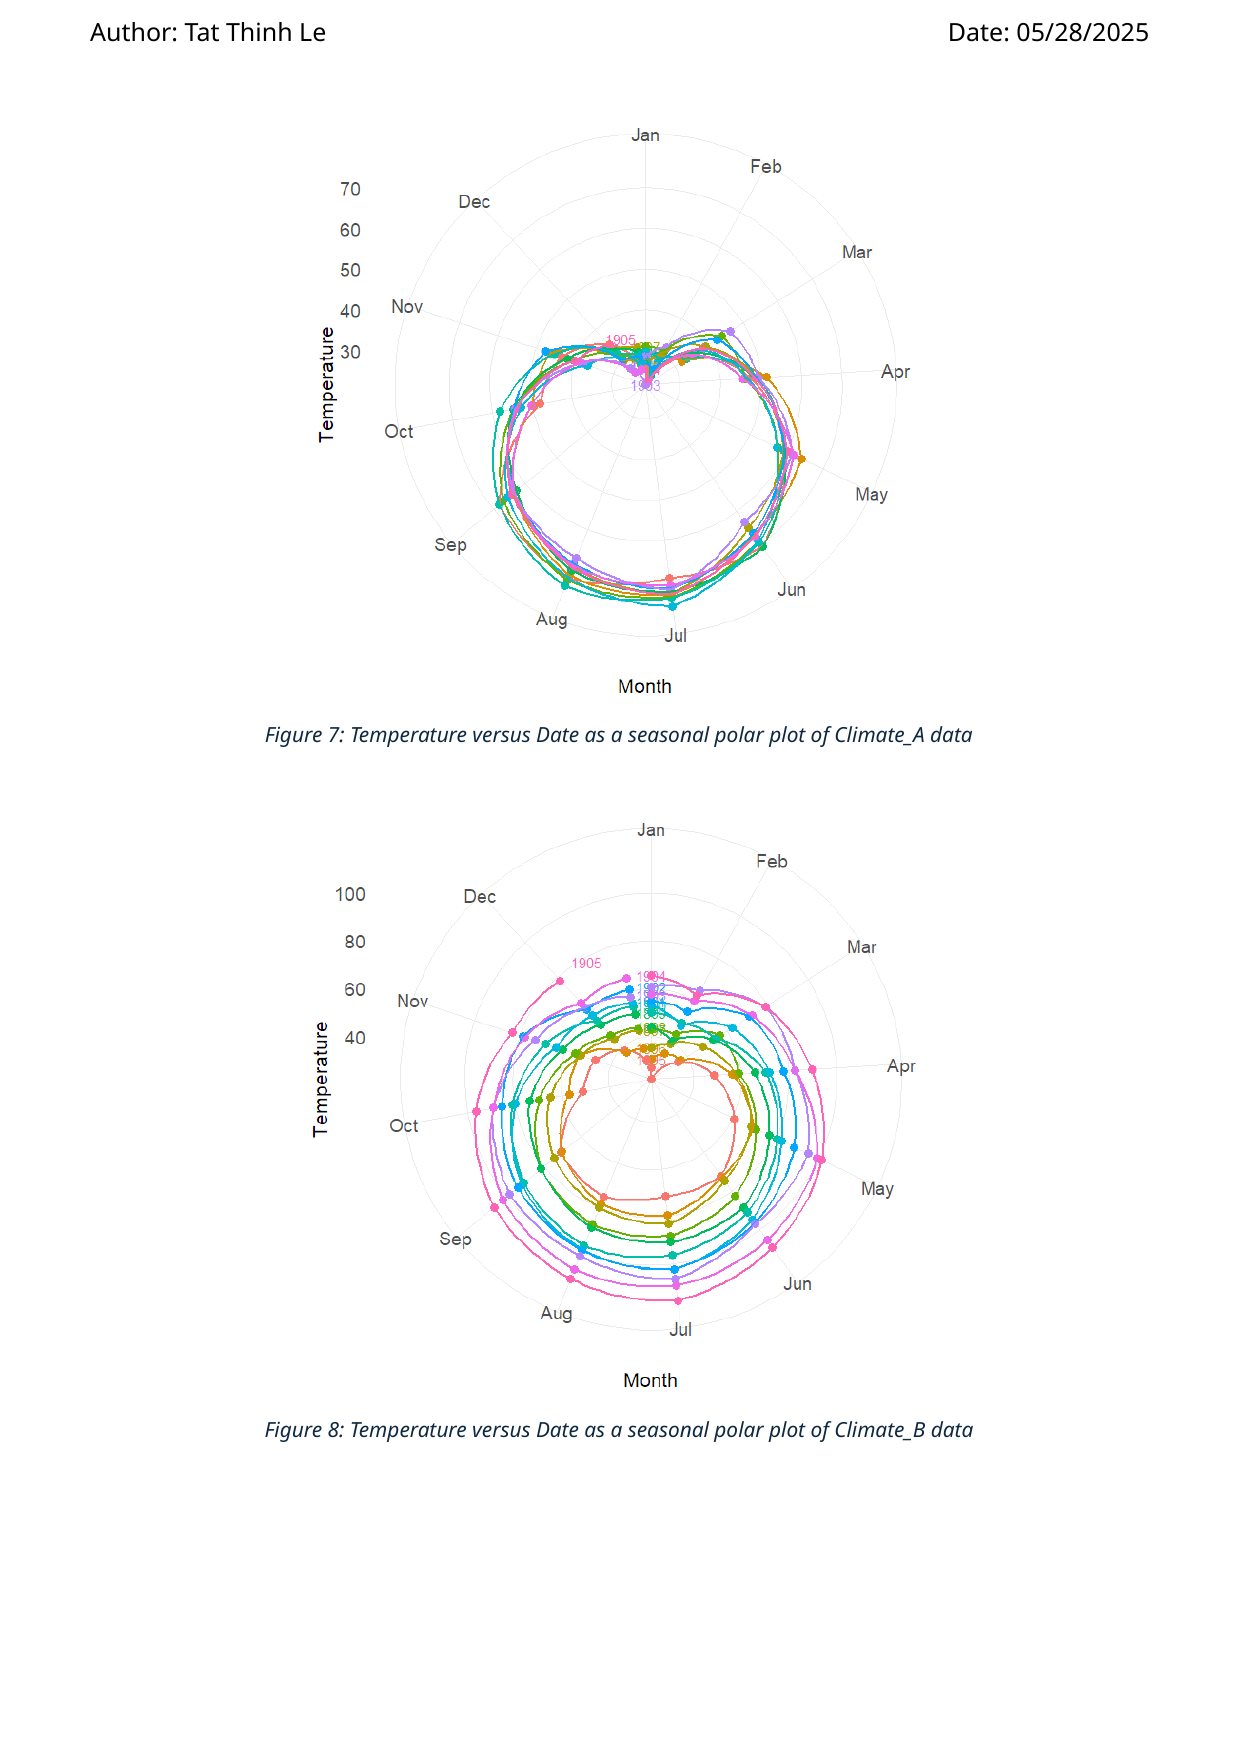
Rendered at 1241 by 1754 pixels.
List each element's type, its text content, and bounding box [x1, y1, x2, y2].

picture [90, 769, 1151, 1397]
text Figure 8: Temperature versus Date as a seasonal polar plot of Climate_B data [90, 1415, 1150, 1443]
picture [90, 75, 1151, 703]
text Figure 7: Temperature versus Date as a seasonal polar plot of Climate_A data [90, 720, 1150, 749]
